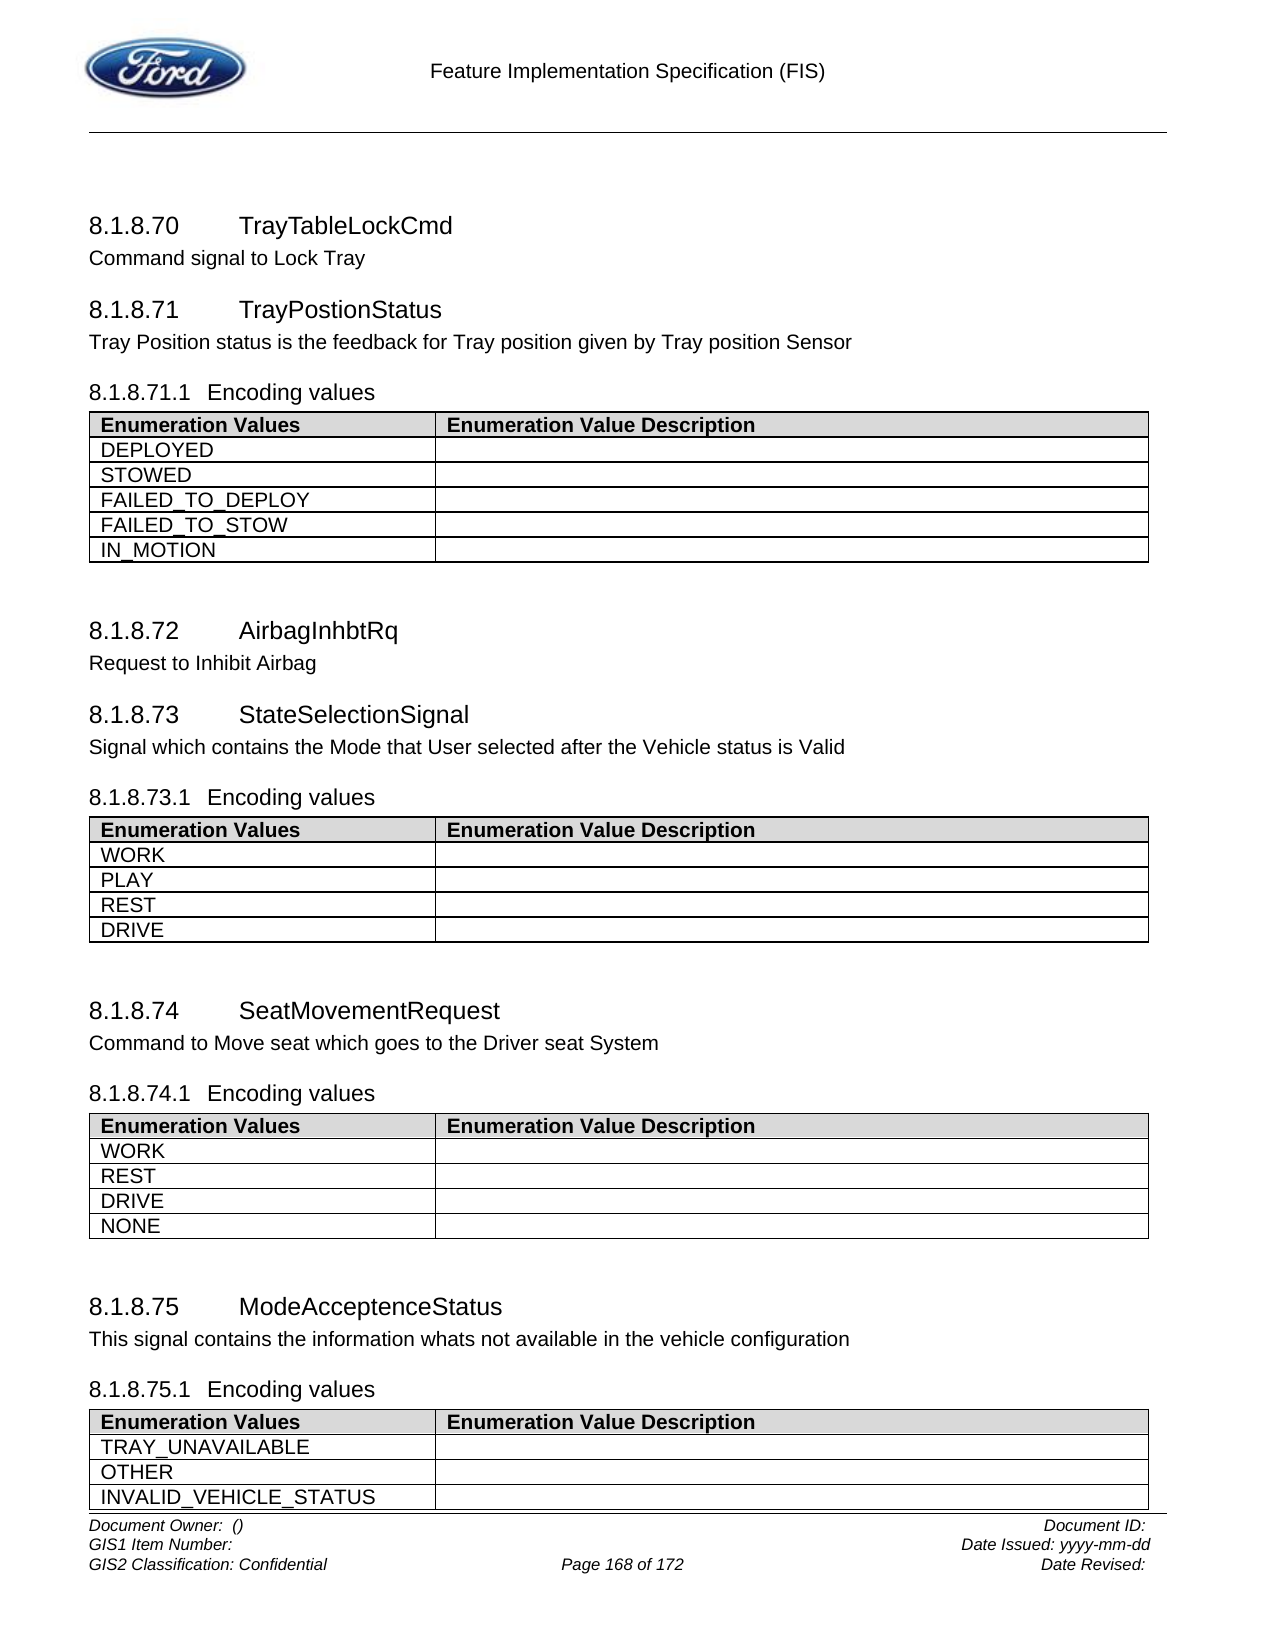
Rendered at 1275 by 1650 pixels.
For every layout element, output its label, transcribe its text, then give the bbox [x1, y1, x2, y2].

subtitle TrayTableLockCmd [89, 211, 1167, 240]
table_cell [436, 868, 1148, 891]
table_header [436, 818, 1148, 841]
text Command signal to Lock Tray [89, 246, 1167, 270]
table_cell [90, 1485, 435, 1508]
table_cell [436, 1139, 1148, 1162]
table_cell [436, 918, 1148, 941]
text Command to Move seat which goes to the Driver seat System [89, 1031, 1167, 1055]
subtitle StateSelectionSignal [89, 700, 1167, 729]
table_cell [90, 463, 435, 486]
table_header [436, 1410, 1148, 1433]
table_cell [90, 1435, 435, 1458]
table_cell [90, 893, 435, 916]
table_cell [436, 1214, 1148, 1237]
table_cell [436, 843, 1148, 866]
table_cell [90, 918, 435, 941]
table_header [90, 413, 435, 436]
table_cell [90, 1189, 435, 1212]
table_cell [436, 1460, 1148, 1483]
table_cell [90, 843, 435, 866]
subtitle Encoding values [89, 784, 1167, 810]
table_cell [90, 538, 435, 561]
picture [65, 18, 266, 119]
subtitle Encoding values [89, 1376, 1167, 1402]
subtitle ModeAcceptenceStatus [89, 1292, 1167, 1321]
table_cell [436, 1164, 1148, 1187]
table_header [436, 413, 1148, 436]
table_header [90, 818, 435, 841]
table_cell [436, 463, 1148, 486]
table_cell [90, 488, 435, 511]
text Signal which contains the Mode that User selected after the Vehicle status is Valid [89, 735, 1167, 759]
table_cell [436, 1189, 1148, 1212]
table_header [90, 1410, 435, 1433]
subtitle Encoding values [89, 1080, 1167, 1106]
text Tray Position status is the feedback for Tray position given by Tray position Sensor [89, 330, 1167, 354]
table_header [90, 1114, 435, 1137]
subtitle Encoding values [89, 379, 1167, 405]
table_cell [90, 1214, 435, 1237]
subtitle SeatMovementRequest [89, 996, 1167, 1025]
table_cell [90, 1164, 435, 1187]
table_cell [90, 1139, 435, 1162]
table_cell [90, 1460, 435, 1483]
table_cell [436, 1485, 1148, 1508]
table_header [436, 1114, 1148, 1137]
text This signal contains the information whats not available in the vehicle configuration [89, 1327, 1167, 1351]
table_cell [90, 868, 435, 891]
subtitle AirbagInhbtRq [89, 616, 1167, 645]
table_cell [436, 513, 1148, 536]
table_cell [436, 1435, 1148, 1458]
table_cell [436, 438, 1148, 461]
text Request to Inhibit Airbag [89, 651, 1167, 675]
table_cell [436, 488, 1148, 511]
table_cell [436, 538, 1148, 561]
subtitle TrayPostionStatus [89, 295, 1167, 324]
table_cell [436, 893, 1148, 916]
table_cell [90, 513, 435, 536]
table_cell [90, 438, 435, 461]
